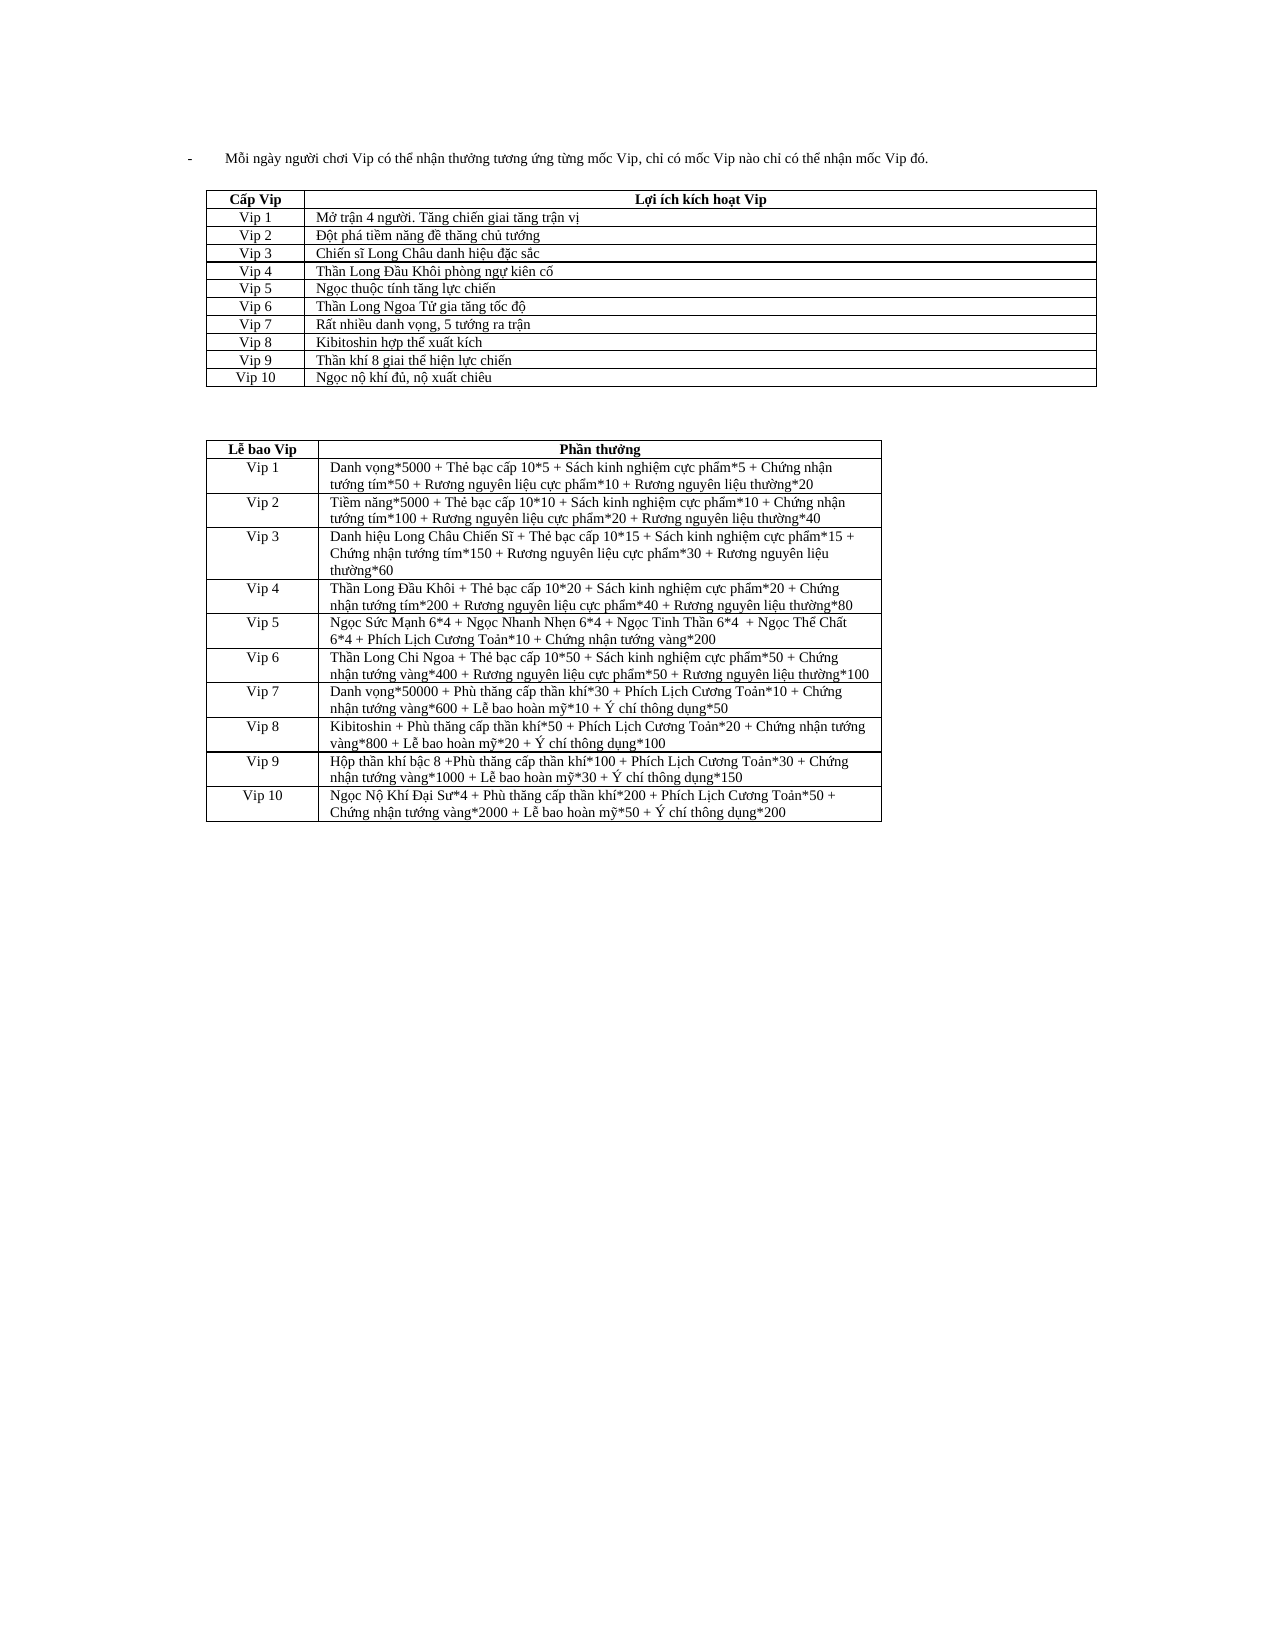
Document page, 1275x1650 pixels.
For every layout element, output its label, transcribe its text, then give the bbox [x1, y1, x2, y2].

table_cell Vip 4 [207, 580, 318, 613]
table_cell Vip 8 [207, 334, 304, 350]
list Mỗi ngày người chơi Vip có thể nhận thưởng tương ứng từng mốc Vip, chỉ có mốc Vip nào chỉ có thể nhận mốc Vip đó. [187, 150, 1125, 167]
table_cell Vip 9 [207, 753, 318, 786]
table_cell Vip 3 [207, 245, 304, 261]
table_cell Kibitoshin hợp thể xuất kích [305, 334, 1096, 350]
table_header Phần thưởng [319, 441, 881, 458]
table_cell Thần khí 8 giai thể hiện lực chiến [305, 351, 1096, 368]
table_cell Thần Long Ngoa Tử gia tăng tốc độ [305, 298, 1096, 315]
table_cell Vip 9 [207, 351, 304, 368]
table_cell Ngọc Sức Mạnh 6*4 + Ngọc Nhanh Nhẹn 6*4 + Ngọc Tinh Thần 6*4 + Ngọc Thể Chất 6*4 + Phích Lịch Cương Toản*10 + Chứng nhận tướng vàng*200 [319, 614, 881, 648]
table_cell Tiềm năng*5000 + Thẻ bạc cấp 10*10 + Sách kinh nghiệm cực phẩm*10 + Chứng nhận tướng tím*100 + Rương nguyên liệu cực phẩm*20 + Rương nguyên liệu thường*40 [319, 494, 881, 527]
table_cell Danh hiệu Long Châu Chiến Sĩ + Thẻ bạc cấp 10*15 + Sách kinh nghiệm cực phẩm*15 + Chứng nhận tướng tím*150 + Rương nguyên liệu cực phẩm*30 + Rương nguyên liệu thường*60 [319, 528, 881, 578]
table_cell Vip 1 [207, 209, 304, 226]
table_cell Thần Long Đầu Khôi + Thẻ bạc cấp 10*20 + Sách kinh nghiệm cực phẩm*20 + Chứng nhận tướng tím*200 + Rương nguyên liệu cực phẩm*40 + Rương nguyên liệu thường*80 [319, 580, 881, 613]
table_header Cấp Vip [207, 191, 304, 208]
table_cell Đột phá tiềm năng đề thăng chủ tướng [305, 227, 1096, 243]
table_cell Danh vọng*5000 + Thẻ bạc cấp 10*5 + Sách kinh nghiệm cực phẩm*5 + Chứng nhận tướng tím*50 + Rương nguyên liệu cực phẩm*10 + Rương nguyên liệu thường*20 [319, 459, 881, 492]
table_cell Vip 5 [207, 614, 318, 648]
table_cell Vip 6 [207, 298, 304, 315]
table_cell Vip 3 [207, 528, 318, 578]
table_cell Vip 6 [207, 649, 318, 682]
table_cell Ngọc nộ khí đủ, nộ xuất chiêu [305, 369, 1096, 386]
table_cell Hộp thần khí bậc 8 +Phù thăng cấp thần khí*100 + Phích Lịch Cương Toản*30 + Chứng nhận tướng vàng*1000 + Lễ bao hoàn mỹ*30 + Ý chí thông dụng*150 [319, 753, 881, 786]
table_cell Kibitoshin + Phù thăng cấp thần khí*50 + Phích Lịch Cương Toản*20 + Chứng nhận tướng vàng*800 + Lễ bao hoàn mỹ*20 + Ý chí thông dụng*100 [319, 718, 881, 751]
table_cell Vip 10 [207, 787, 318, 821]
table_header Lễ bao Vip [207, 441, 318, 458]
table_cell Vip 7 [207, 316, 304, 333]
table_cell Ngọc thuộc tính tăng lực chiến [305, 280, 1096, 297]
table_cell Vip 1 [207, 459, 318, 492]
table_cell Danh vọng*50000 + Phù thăng cấp thần khí*30 + Phích Lịch Cương Toản*10 + Chứng nhận tướng vàng*600 + Lễ bao hoàn mỹ*10 + Ý chí thông dụng*50 [319, 683, 881, 717]
table_cell Vip 8 [207, 718, 318, 751]
table_cell Vip 10 [207, 369, 304, 386]
table_cell Chiến sĩ Long Châu danh hiệu đặc sắc [305, 245, 1096, 261]
table_cell Mở trận 4 người. Tăng chiến giai tăng trận vị [305, 209, 1096, 226]
table_cell Rất nhiều danh vọng, 5 tướng ra trận [305, 316, 1096, 333]
table_header Lợi ích kích hoạt Vip [305, 191, 1096, 208]
table_cell Ngọc Nộ Khí Đại Sư*4 + Phù thăng cấp thần khí*200 + Phích Lịch Cương Toản*50 + Chứng nhận tướng vàng*2000 + Lễ bao hoàn mỹ*50 + Ý chí thông dụng*200 [319, 787, 881, 821]
table_cell Vip 2 [207, 494, 318, 527]
table_cell Vip 4 [207, 263, 304, 279]
table_cell Vip 2 [207, 227, 304, 243]
table_cell Vip 5 [207, 280, 304, 297]
table_cell Thần Long Đầu Khôi phòng ngự kiên cố [305, 263, 1096, 279]
table_cell Vip 7 [207, 683, 318, 717]
table_cell Thần Long Chi Ngoa + Thẻ bạc cấp 10*50 + Sách kinh nghiệm cực phẩm*50 + Chứng nhận tướng vàng*400 + Rương nguyên liệu cực phẩm*50 + Rương nguyên liệu thường*100 [319, 649, 881, 682]
